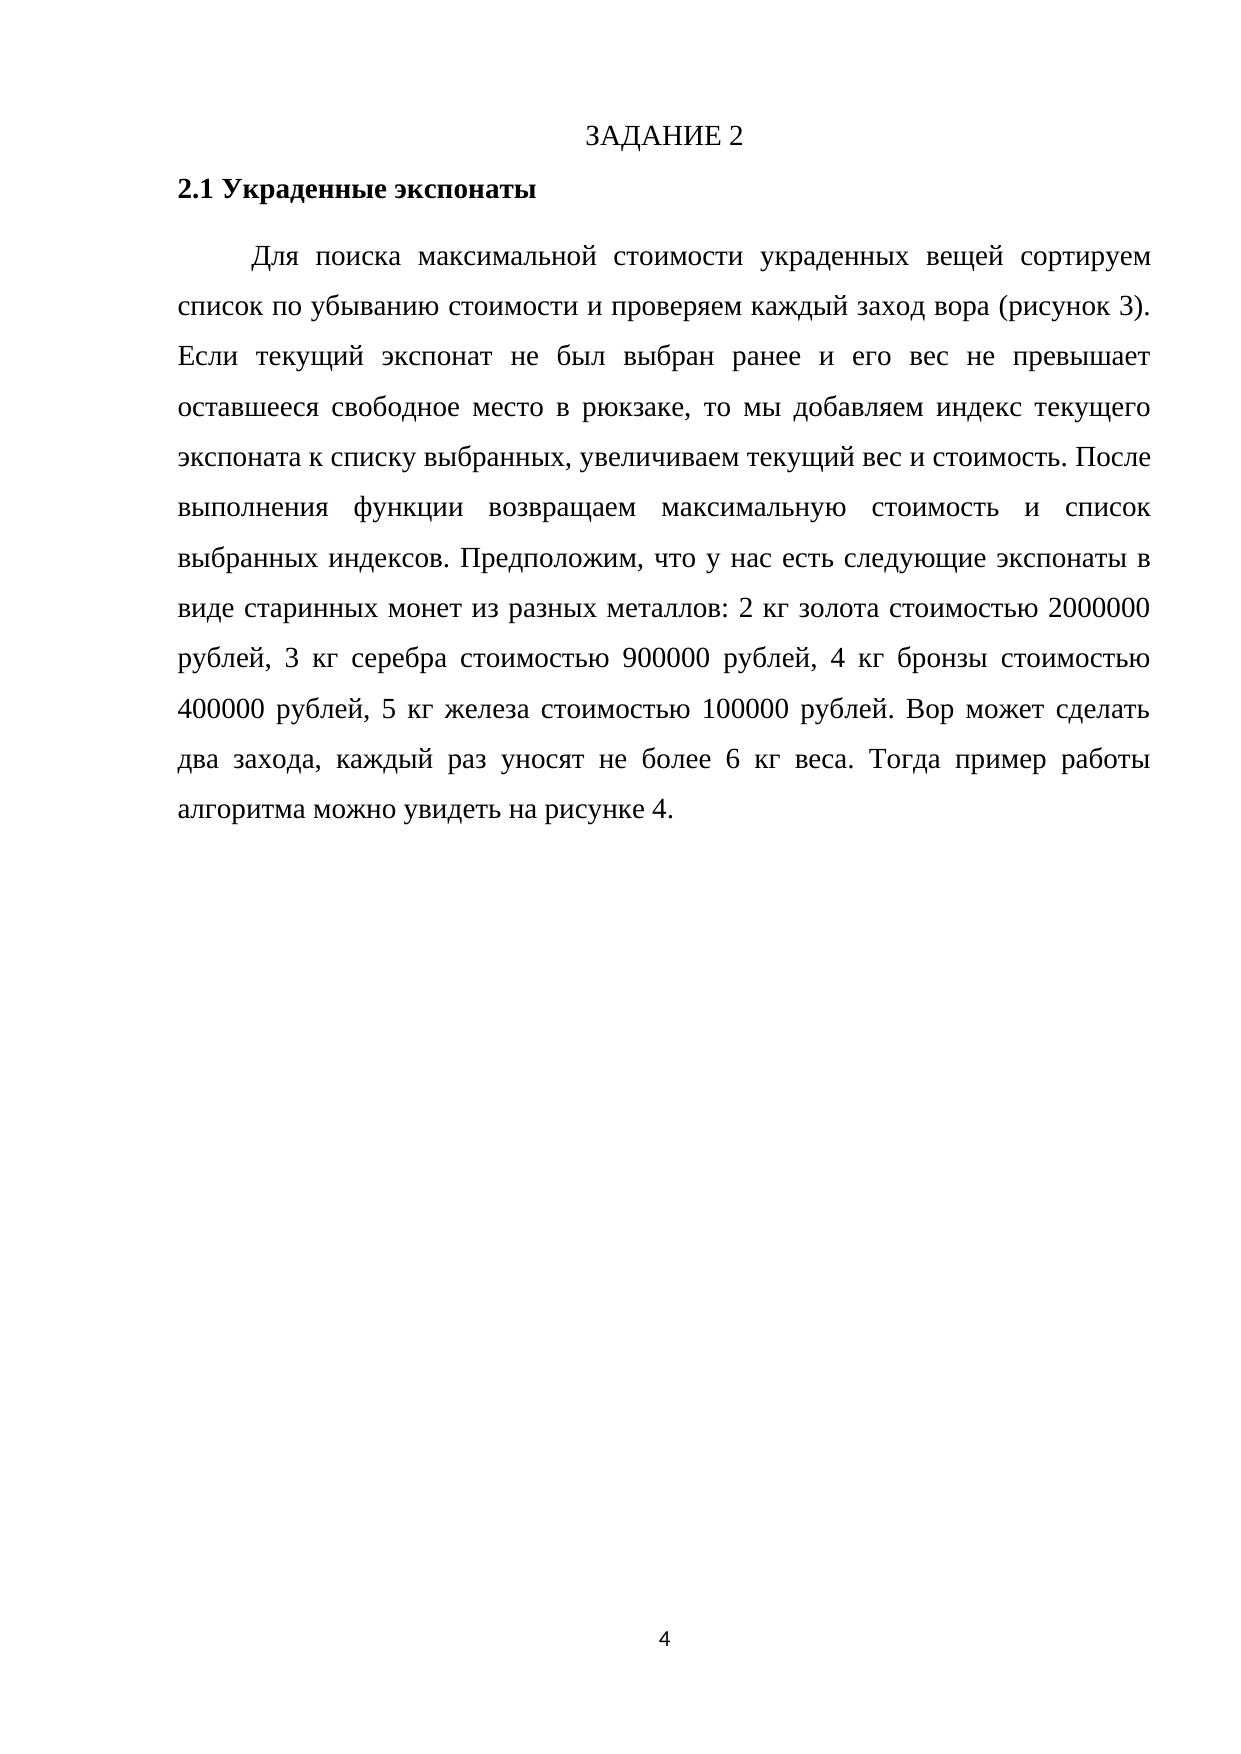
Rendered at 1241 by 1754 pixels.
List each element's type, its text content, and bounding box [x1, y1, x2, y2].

text 2.1 Украденные экспонаты [177, 171, 1152, 204]
text Для поиска максимальной стоимости украденных вещей сортируем список по убыванию стоимости и проверяем каждый заход вора (рисунок 3). Если текущий экспонат не был выбран ранее и его вес не превышает оставшееся свободное место в рюкзаке, то мы добавляем индекс текущего экспоната к списку выбранных, увеличиваем текущий вес и стоимость. После выполнения функции возвращаем максимальную стоимость и список выбранных индексов. Предположим, что у нас есть следующие экспонаты в виде старинных монет из разных металлов: 2 кг золота стоимостью 2000000 рублей, 3 кг серебра стоимостью 900000 рублей, 4 кг бронзы стоимостью 400000 рублей, 5 кг железа стоимостью 100000 рублей. Вор может сделать два захода, каждый раз уносят не более 6 кг веса. Тогда пример работы алгоритма можно увидеть на рисунке 4. [177, 238, 1152, 825]
text ЗАДАНИЕ 2 [177, 118, 1152, 152]
